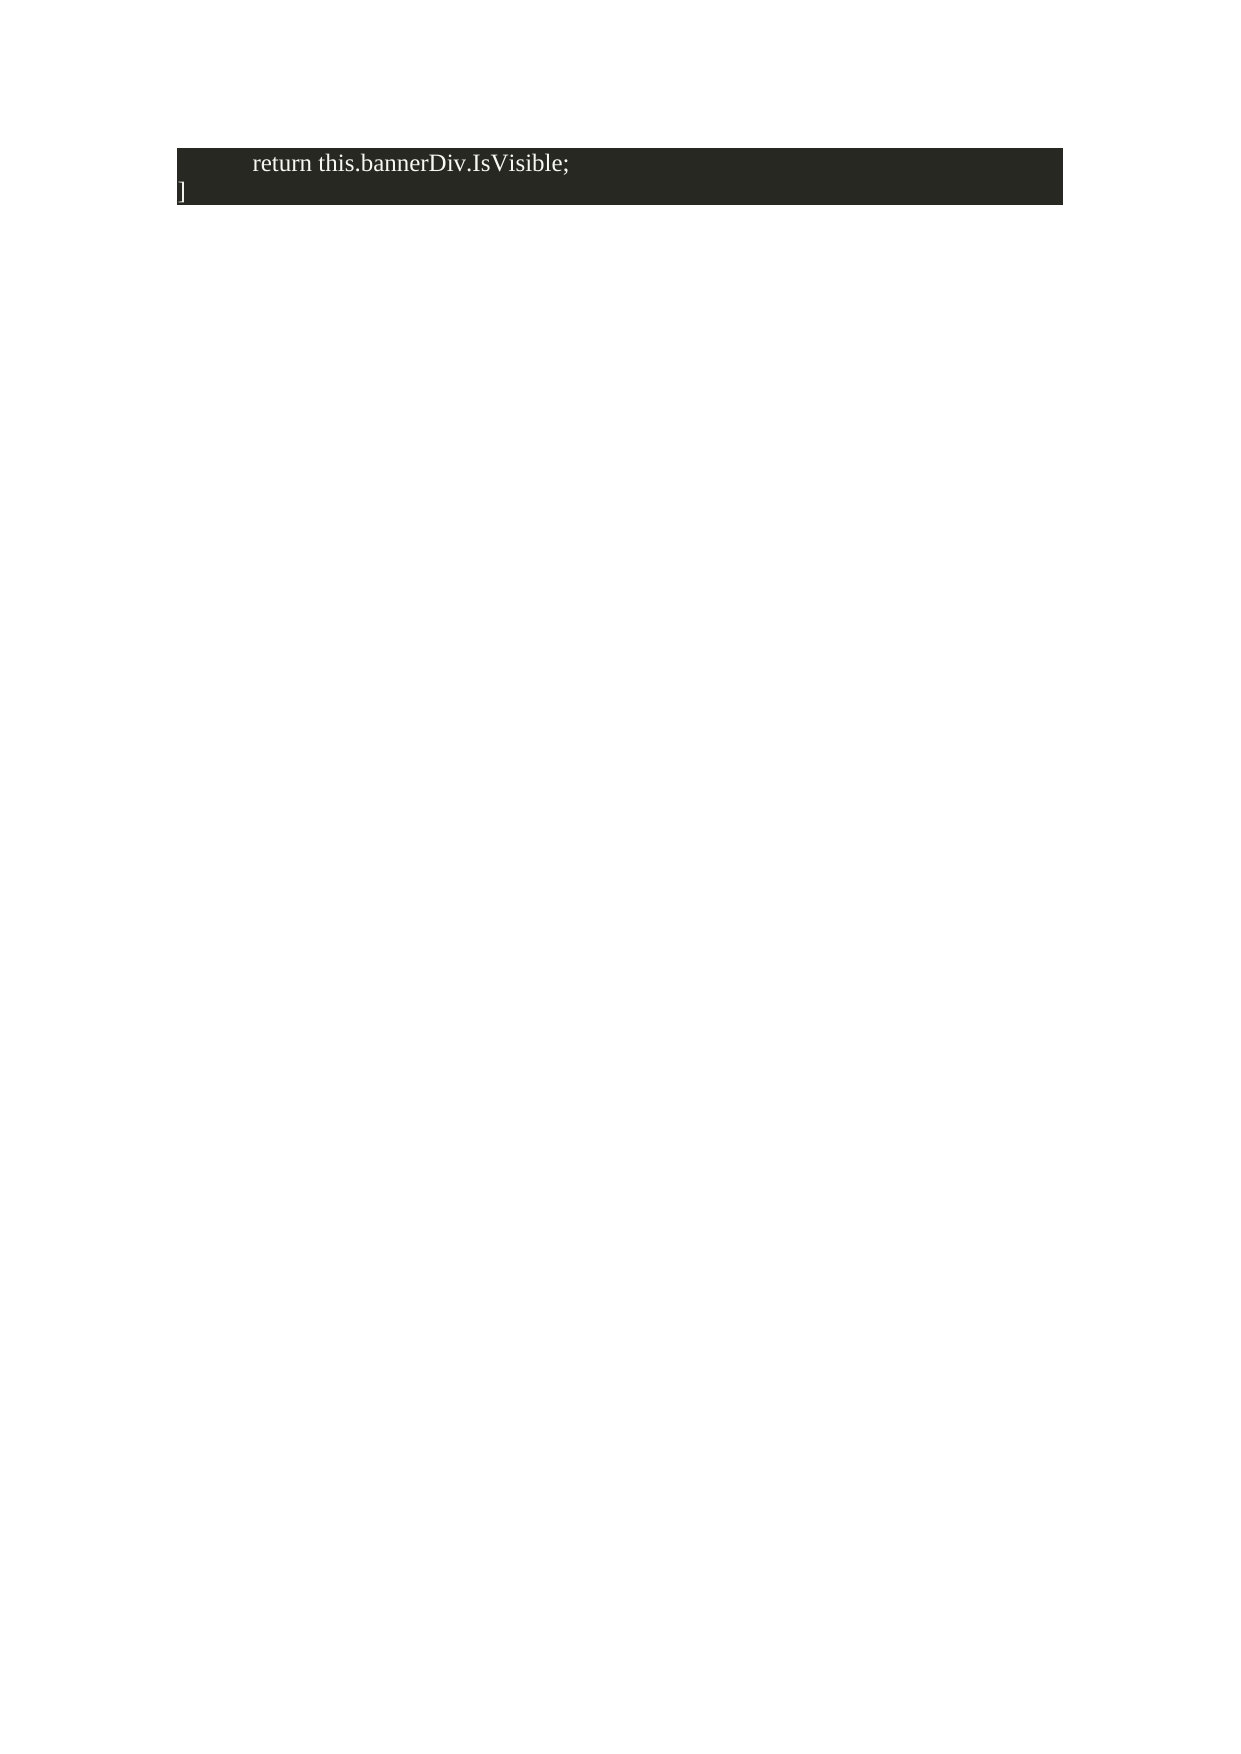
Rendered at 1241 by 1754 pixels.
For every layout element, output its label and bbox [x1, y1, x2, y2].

text [177, 148, 1063, 205]
